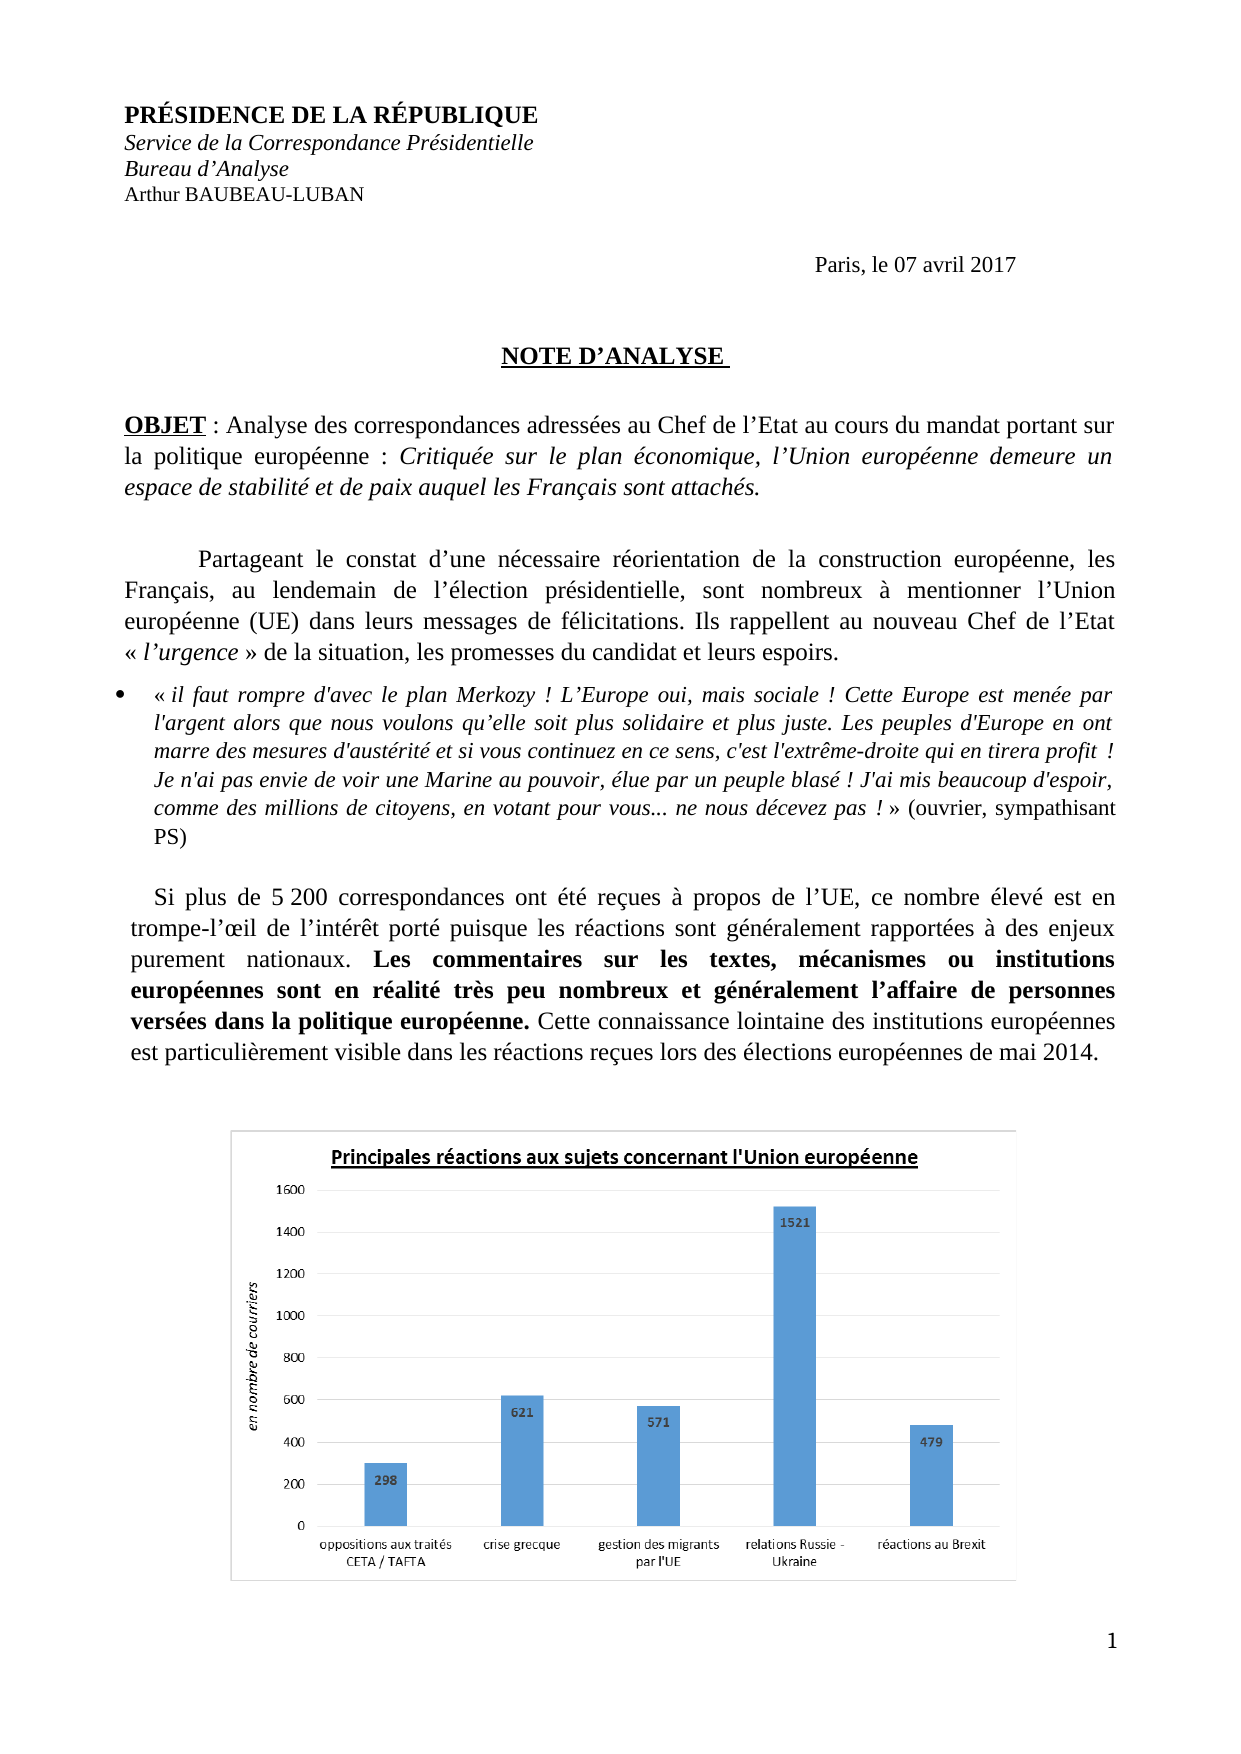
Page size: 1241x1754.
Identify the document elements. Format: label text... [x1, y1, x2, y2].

list « il faut rompre d'avec le plan Merkozy ! L’Europe oui, mais sociale ! Cette Europe est menée par l'argent alors que nous voulons qu’elle soit plus solidaire et plus juste. Les peuples d'Europe en ont marre des mesures d'austérité et si vous continuez en ce sens, c'est l'extrême-droite qui en tirera profit ! Je n'ai pas envie de voir une Marine au pouvoir, élue par un peuple blasé ! J'ai mis beaucoup d'espoir, comme des millions de citoyens, en votant pour vous... ne nous décevez pas ! » (ouvrier, sympathisant PS) [116, 681, 1116, 849]
picture [230, 1130, 1017, 1581]
text Partageant le constat d’une nécessaire réorientation de la construction européenne, les Français, au lendemain de l’élection présidentielle, sont nombreux à mentionner l’Union européenne (UE) dans leurs messages de félicitations. Ils rappellent au nouveau Chef de l’Etat « l’urgence » de la situation, les promesses du candidat et leurs espoirs. [124, 544, 1116, 666]
text Bureau d’Analyse [124, 156, 1116, 182]
text Paris, le 07 avril 2017 [641, 251, 1116, 277]
text Service de la Correspondance Présidentielle [35, 129, 1116, 156]
text Présidence de la République [35, 100, 1116, 129]
text Arthur BAUBEAU-LUBAN [124, 182, 1116, 206]
text Si plus de 5 200 correspondances ont été reçues à propos de l’UE, ce nombre élevé est en trompe-l’œil de l’intérêt porté puisque les réactions sont généralement rapportées à des enjeux purement nationaux. Les commentaires sur les textes, mécanismes ou institutions européennes sont en réalité très peu nombreux et généralement l’affaire de personnes versées dans la politique européenne. Cette connaissance lointaine des institutions européennes est particulièrement visible dans les réactions reçues lors des élections européennes de mai 2014. [130, 882, 1116, 1066]
text NOTE d’analyse [109, 341, 1116, 370]
text OBJET : Analyse des correspondances adressées au Chef de l’Etat au cours du mandat portant sur la politique européenne : Critiquée sur le plan économique, l’Union européenne demeure un espace de stabilité et de paix auquel les Français sont attachés. [124, 410, 1116, 501]
